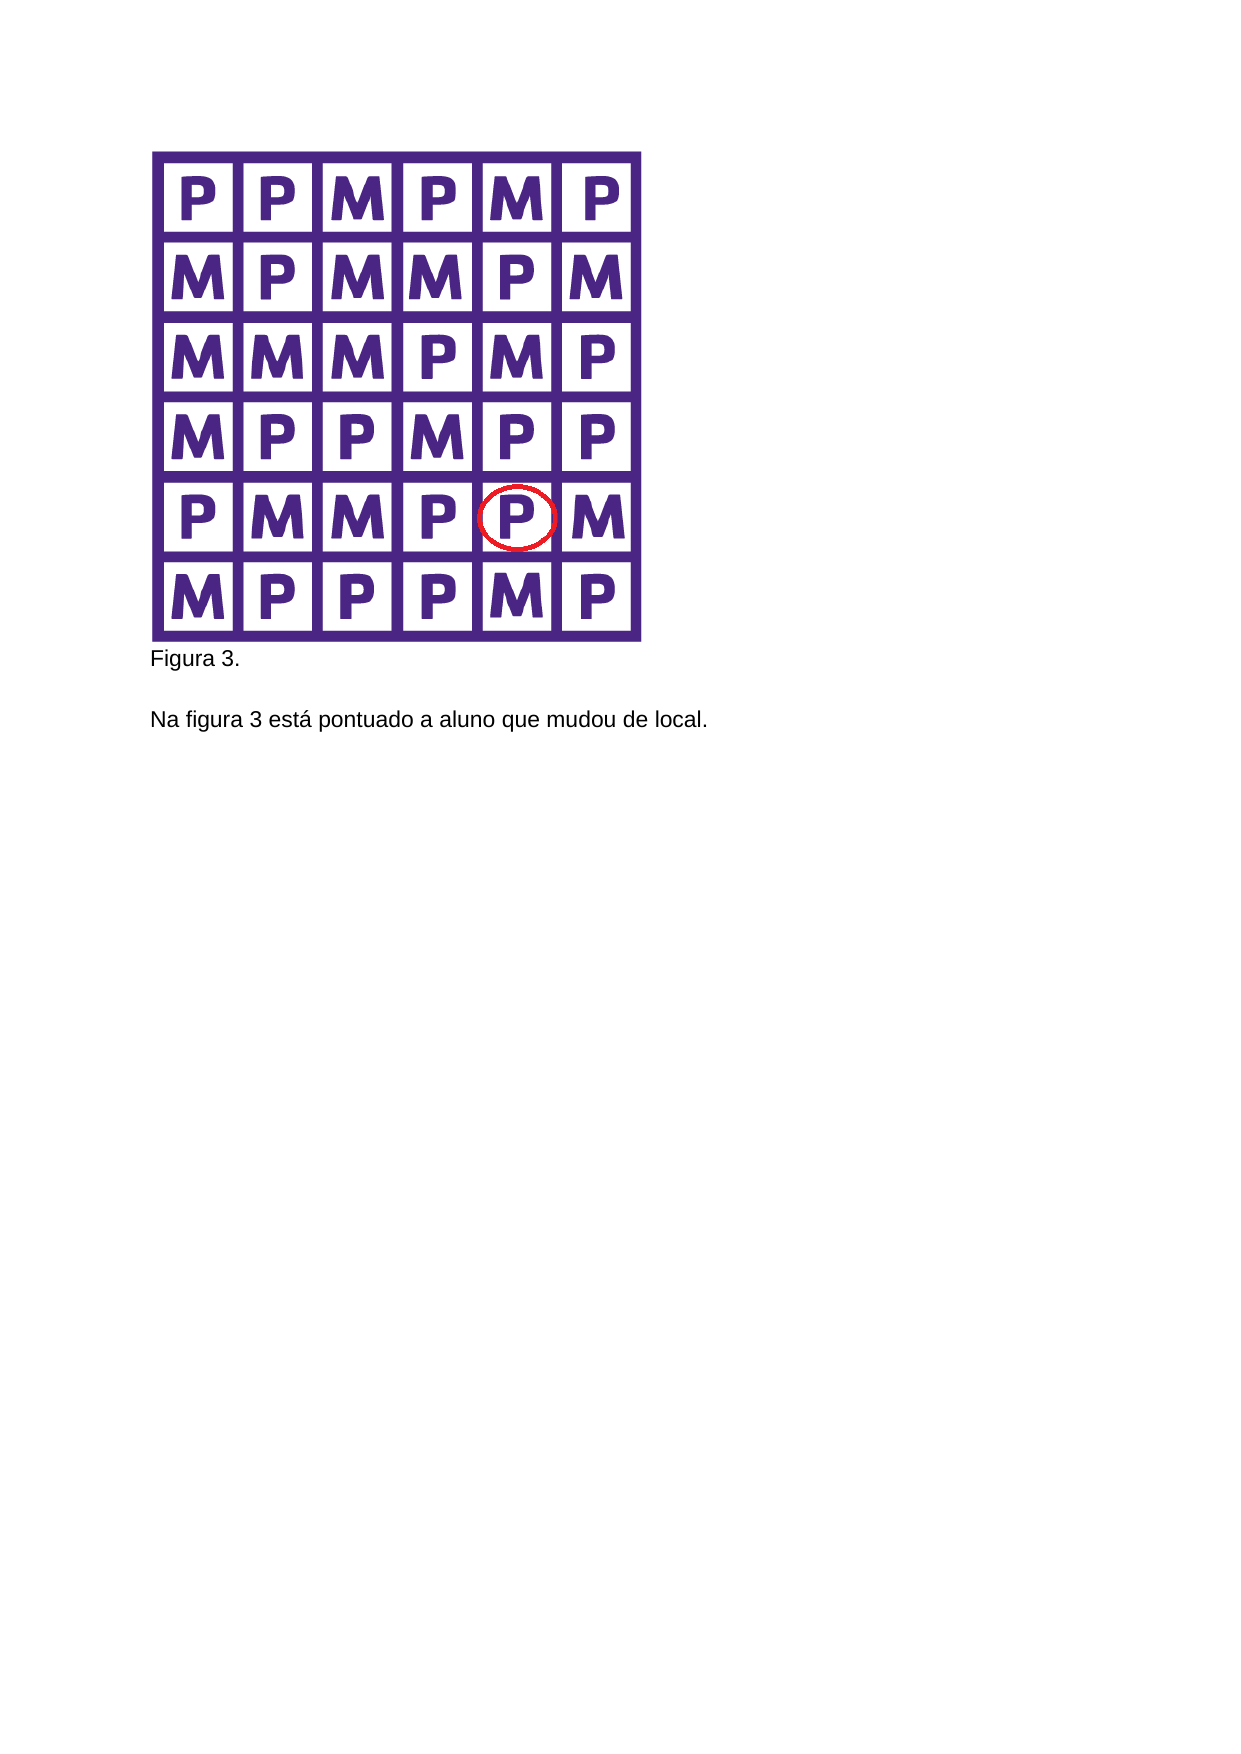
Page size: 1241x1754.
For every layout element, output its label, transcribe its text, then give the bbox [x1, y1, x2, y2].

text Figura 3. [150, 645, 1090, 672]
picture [150, 150, 642, 642]
text Na figura 3 está pontuado a aluno que mudou de local. [150, 706, 1090, 732]
